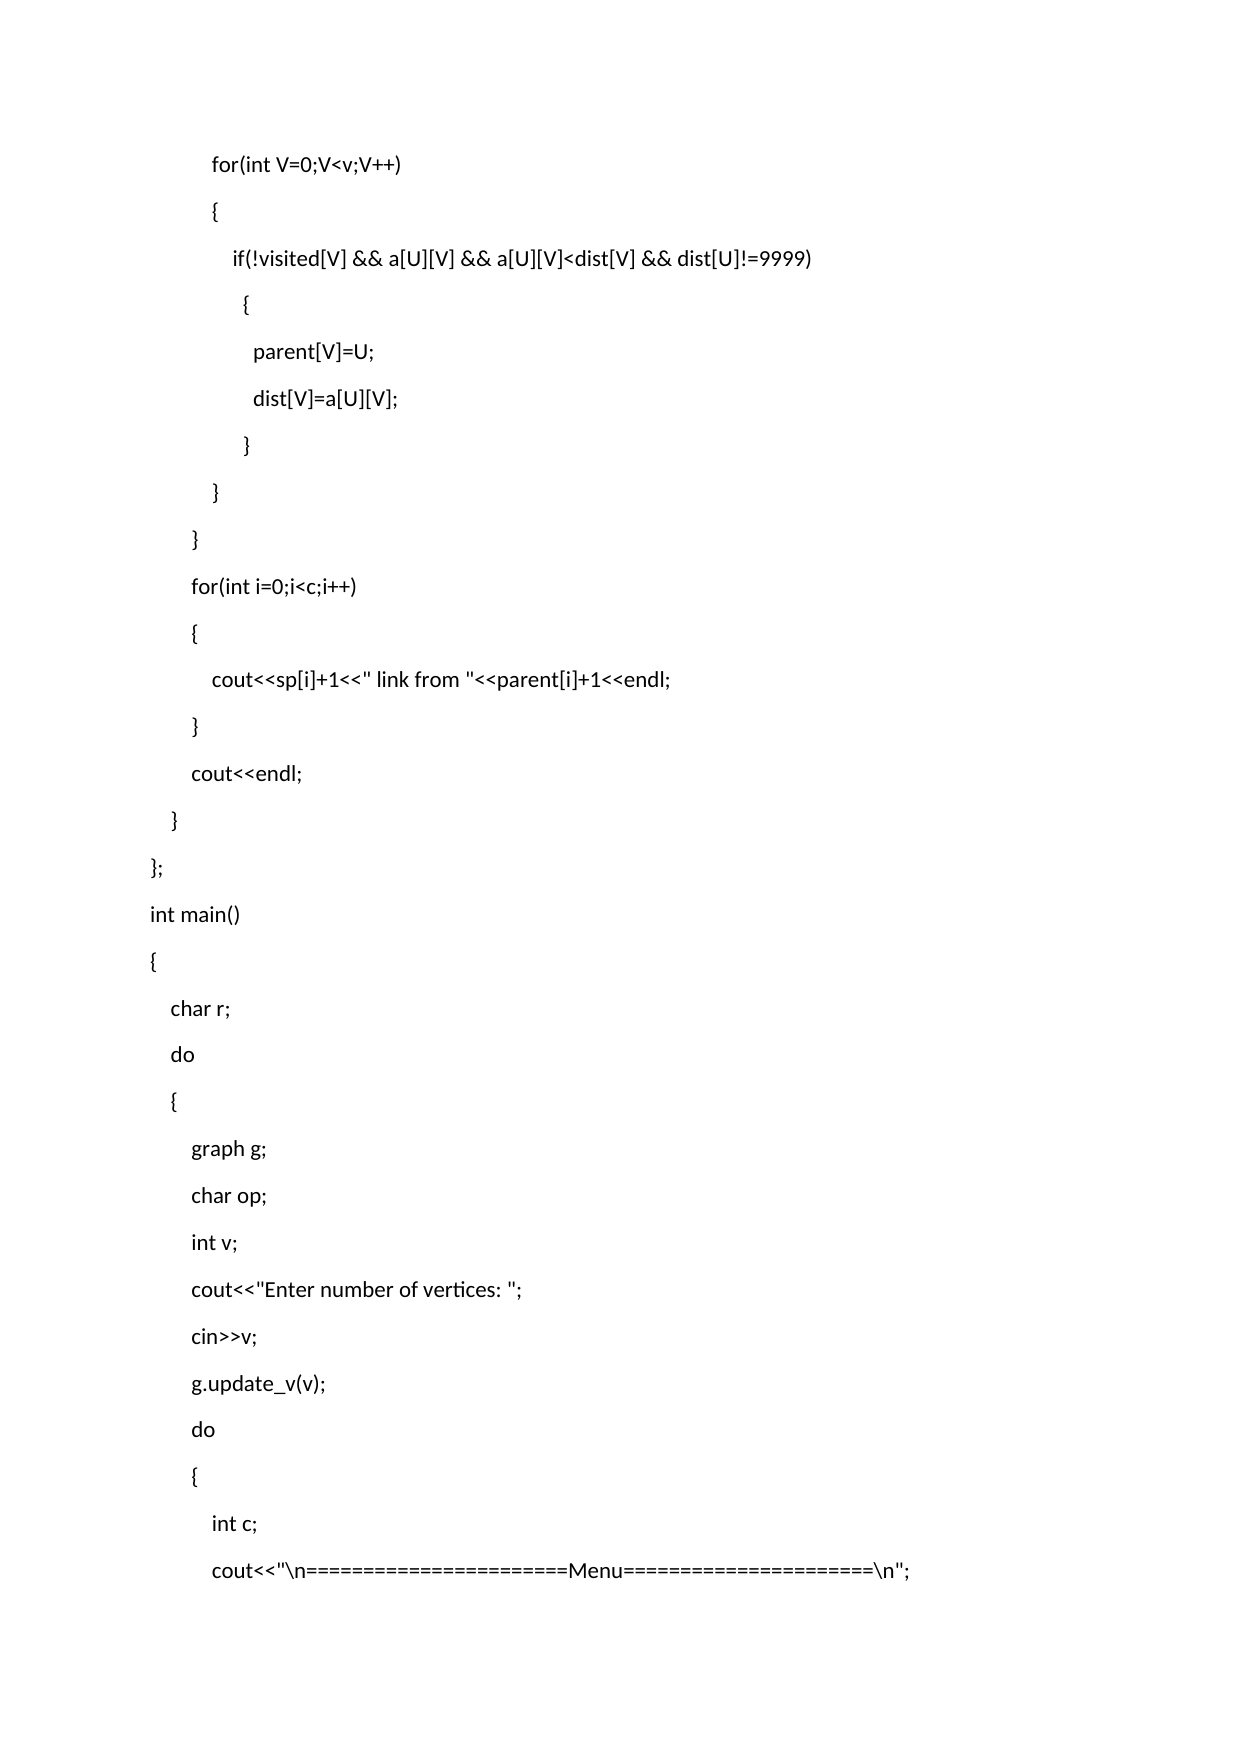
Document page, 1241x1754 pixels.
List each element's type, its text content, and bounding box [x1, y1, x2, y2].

text cout<<"Enter number of vertices: "; [150, 1275, 1090, 1303]
text cout<<sp[i]+1<<" link from "<<parent[i]+1<<endl; [150, 666, 1090, 694]
text } [150, 525, 1090, 553]
text cout<<endl; [150, 759, 1090, 787]
text }; [150, 853, 1090, 881]
text { [150, 619, 1090, 647]
text { [150, 197, 1090, 225]
text { [150, 947, 1090, 975]
text cout<<"\n=======================Menu======================\n"; [150, 1556, 1090, 1584]
text } [150, 806, 1090, 834]
text for(int i=0;i<c;i++) [150, 572, 1090, 600]
text do [150, 1041, 1090, 1069]
text graph g; [150, 1134, 1090, 1162]
text } [150, 712, 1090, 741]
text g.update_v(v); [150, 1369, 1090, 1397]
text { [150, 1087, 1090, 1116]
text { [150, 291, 1090, 319]
text int v; [150, 1228, 1090, 1256]
text do [150, 1416, 1090, 1444]
text char op; [150, 1181, 1090, 1209]
text cin>>v; [150, 1322, 1090, 1350]
text { [150, 1462, 1090, 1491]
text dist[V]=a[U][V]; [150, 384, 1090, 412]
text int c; [150, 1509, 1090, 1537]
text char r; [150, 994, 1090, 1022]
text } [150, 431, 1090, 459]
text int main() [150, 900, 1090, 928]
text if(!visited[V] && a[U][V] && a[U][V]<dist[V] && dist[U]!=9999) [150, 244, 1090, 272]
text for(int V=0;V<v;V++) [150, 150, 1090, 178]
text } [150, 478, 1090, 506]
text parent[V]=U; [150, 337, 1090, 366]
